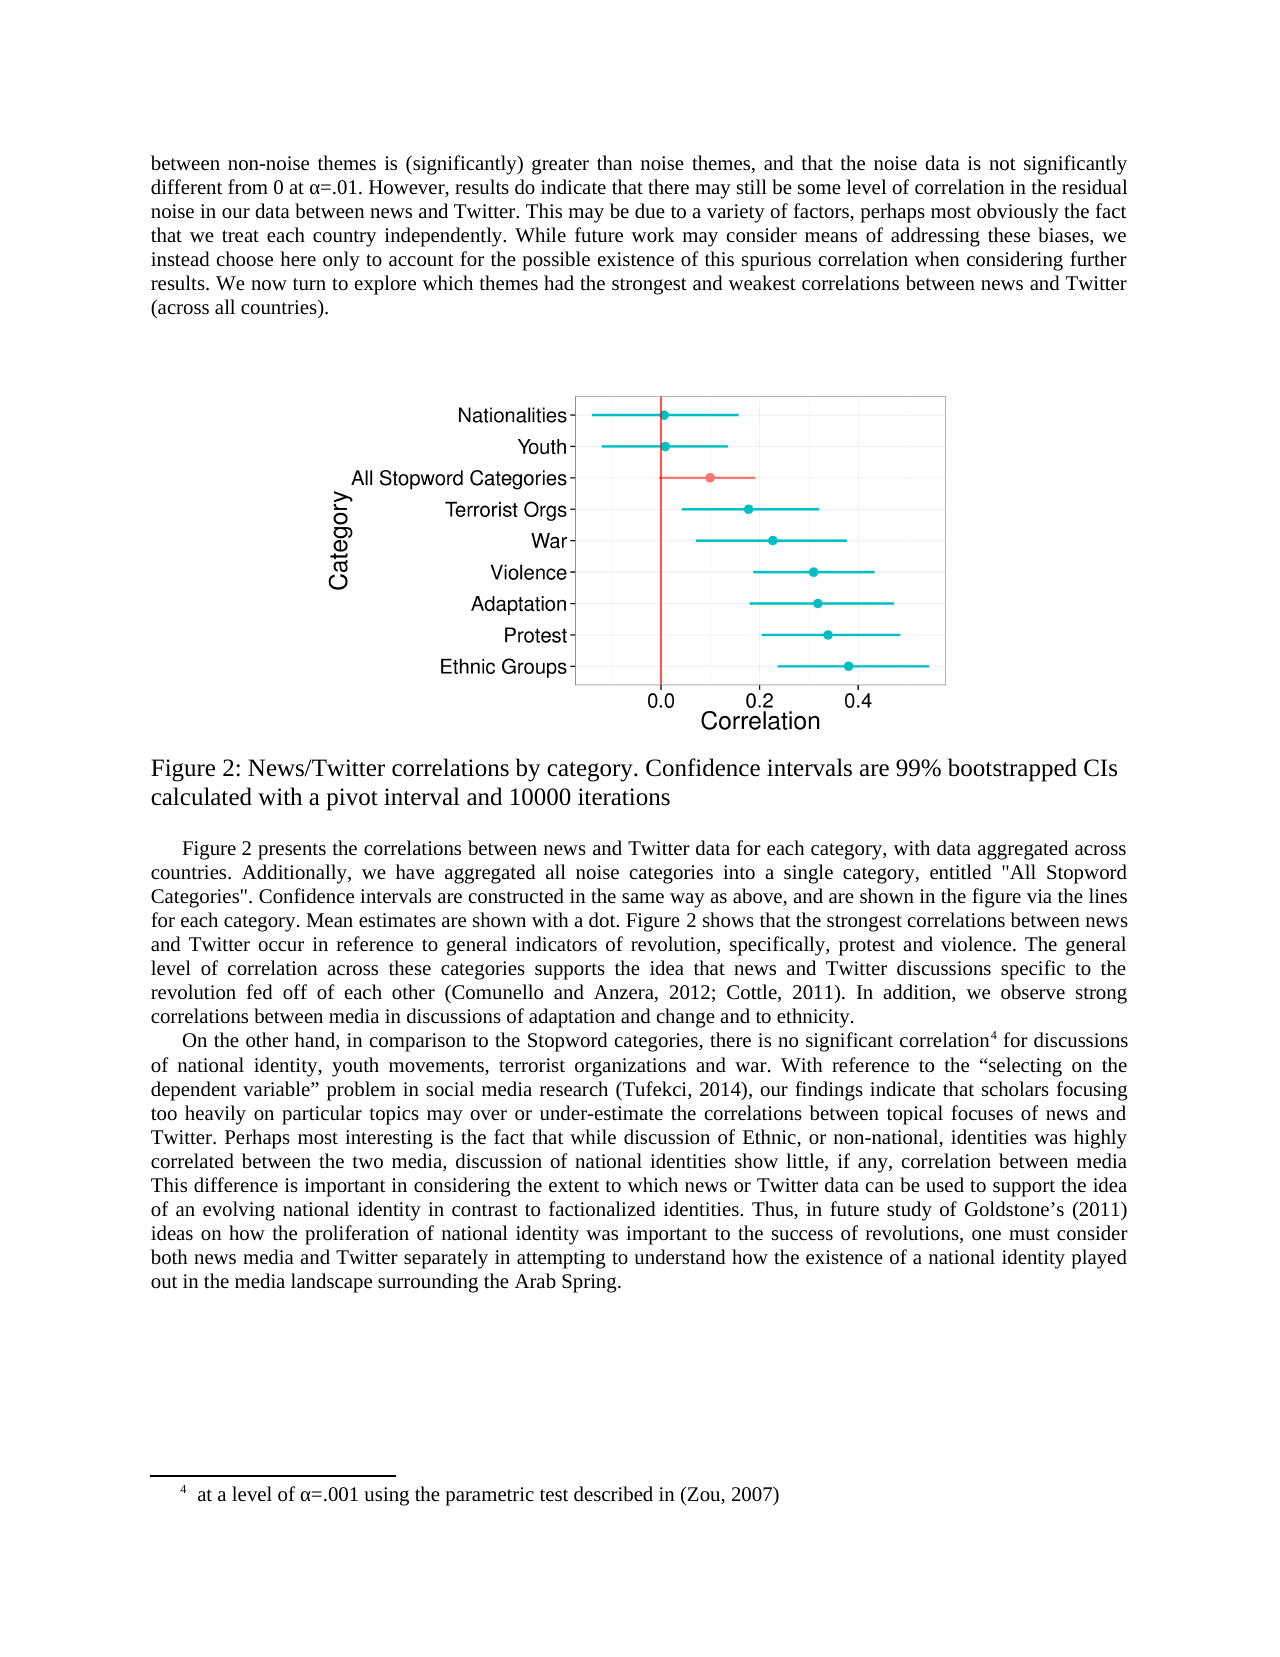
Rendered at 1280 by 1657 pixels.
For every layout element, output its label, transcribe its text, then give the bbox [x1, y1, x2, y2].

text On the other hand, in comparison to the Stopword categories, there is no significant correlation for discussions of national identity, youth movements, terrorist organizations and war. With reference to the “selecting on the dependent variable” problem in social media research (Tufekci, 2014), our findings indicate that scholars focusing too heavily on particular topics may over or under-estimate the correlations between topical focuses of news and Twitter. Perhaps most interesting is the fact that while discussion of Ethnic, or non-national, identities was highly correlated between the two media, discussion of national identities show little, if any, correlation between media This difference is important in considering the extent to which news or Twitter data can be used to support the idea of an evolving national identity in contrast to factionalized identities. Thus, in future study of Goldstone’s (2011) ideas on how the proliferation of national identity was important to the success of revolutions, one must consider both news media and Twitter separately in attempting to understand how the existence of a national identity played out in the media landscape surrounding the Arab Spring. [151, 1028, 1129, 1293]
text Figure 2: News/Twitter correlations by category. Confidence intervals are 99% bootstrapped CIs calculated with a pivot interval and 10000 iterations [151, 753, 1129, 811]
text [151, 151, 1129, 319]
picture [317, 380, 962, 741]
text Figure 2 presents the correlations between news and Twitter data for each category, with data aggregated across countries. Additionally, we have aggregated all noise categories into a single category, entitled "All Stopword Categories". Confidence intervals are constructed in the same way as above, and are shown in the figure via the lines for each category. Mean estimates are shown with a dot. Figure 2 shows that the strongest correlations between news and Twitter occur in reference to general indicators of revolution, specifically, protest and violence. The general level of correlation across these categories supports the idea that news and Twitter discussions specific to the revolution fed off of each other (Comunello and Anzera, 2012; Cottle, 2011). In addition, we observe strong correlations between media in discussions of adaptation and change and to ethnicity. [151, 836, 1129, 1028]
